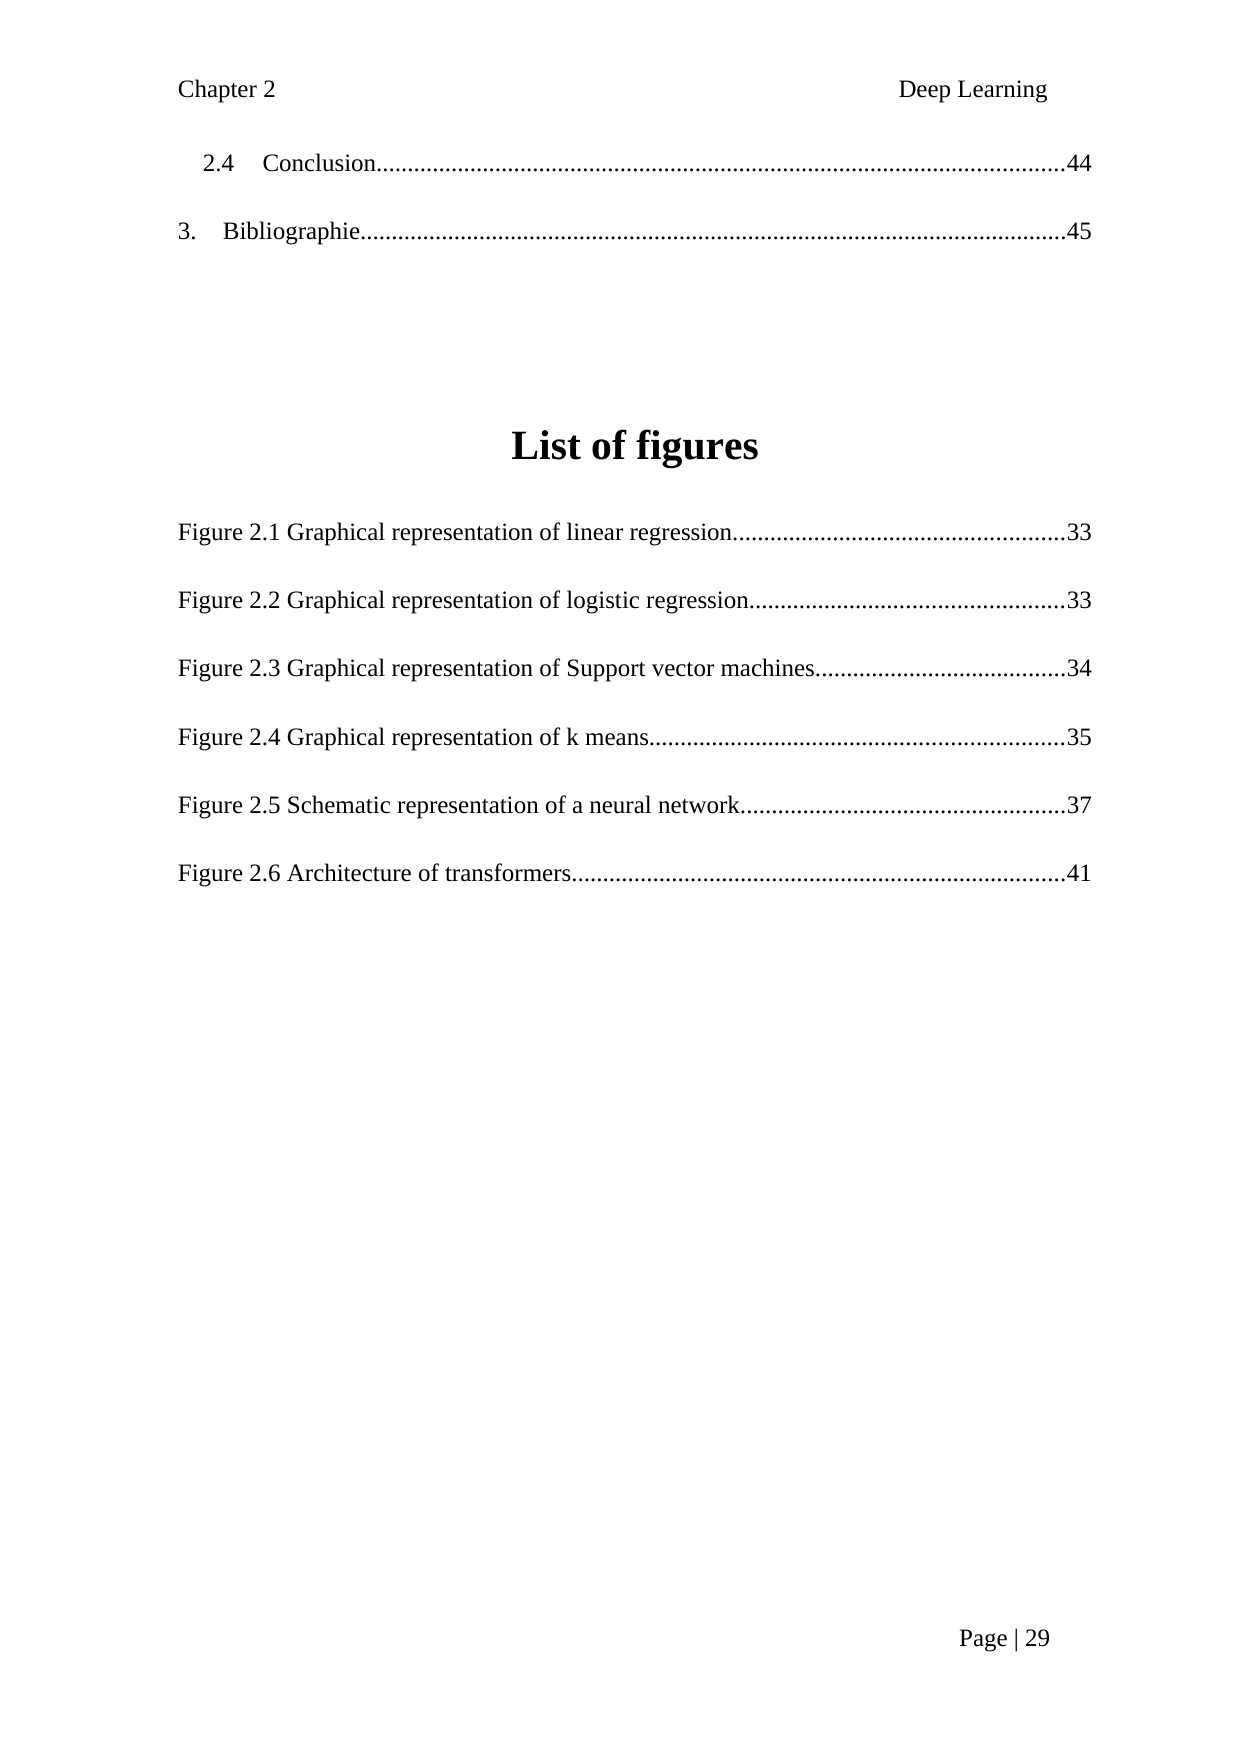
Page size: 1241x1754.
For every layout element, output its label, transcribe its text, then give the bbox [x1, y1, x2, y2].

text Figure ‎2.3 Graphical representation of Support vector machines. 34 [148, 653, 1093, 682]
text Figure ‎2.6 Architecture of transformers. 41 [148, 858, 1093, 887]
text Figure ‎2.2 Graphical representation of logistic regression. 33 [148, 585, 1093, 614]
text Figure ‎2.4 Graphical representation of k means. 35 [148, 722, 1093, 750]
text List of figures [148, 420, 1093, 468]
text Figure ‎2.1 Graphical representation of linear regression. 33 [148, 517, 1093, 546]
text Figure ‎2.5 Schematic representation of a neural network. 37 [148, 790, 1093, 818]
